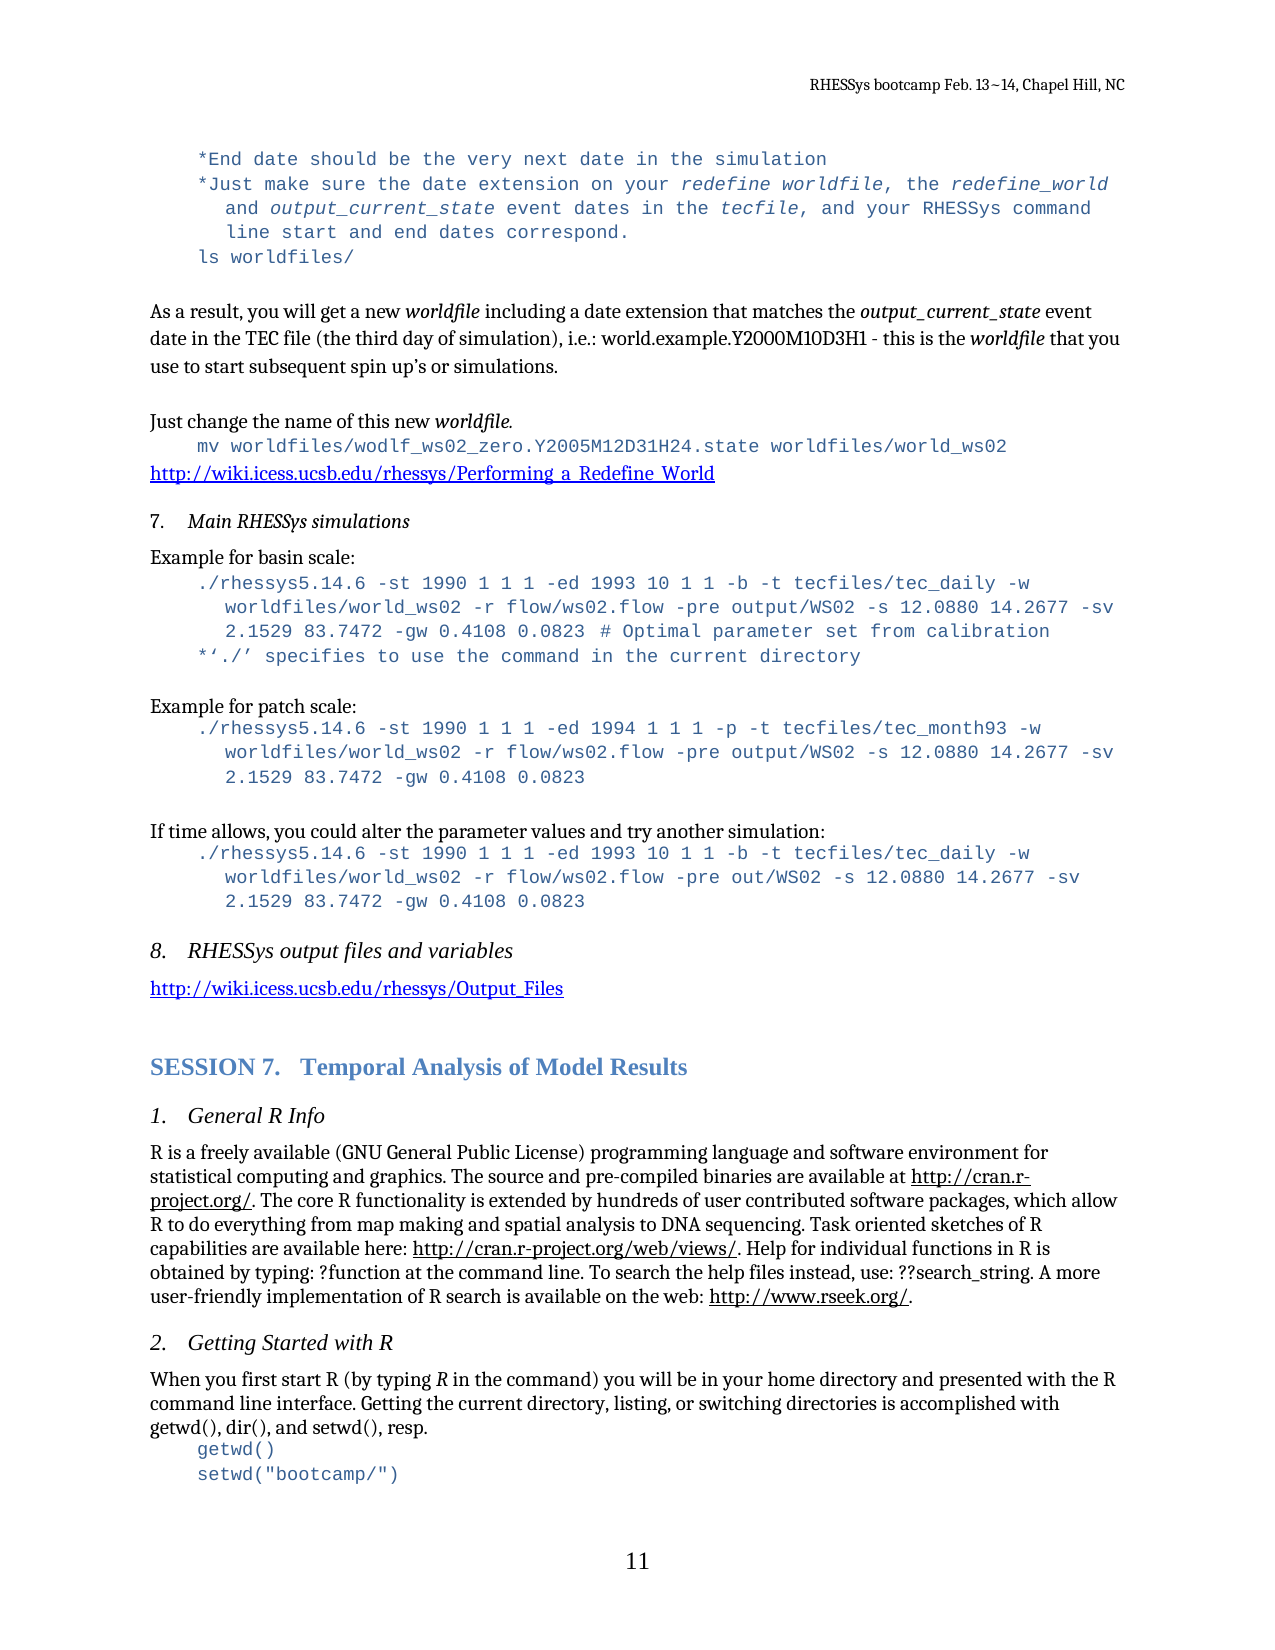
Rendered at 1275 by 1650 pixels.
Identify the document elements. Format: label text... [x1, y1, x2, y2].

text ls worldfiles/ [197, 247, 1125, 269]
text ./rhessys5.14.6 -st 1990 1 1 1 -ed 1994 1 1 1 -p -t tecfiles/tec_month93 -w worldfiles/world_ws02 -r flow/ws02.flow -pre output/WS02 -s 12.0880 14.2677 -sv 2.1529 83.7472 -gw 0.4108 0.0823 [197, 719, 1125, 789]
text getwd() [197, 1440, 1125, 1461]
text When you first start R (by typing R in the command) you will be in your home directory and presented with the R command line interface. Getting the current directory, listing, or switching directories is accomplished with getwd(), dir(), and setwd(), resp. [150, 1368, 1125, 1440]
text setwd("bootcamp/") [197, 1464, 1125, 1486]
subtitle Main RHESSys simulations [150, 509, 1125, 533]
text Example for patch scale: [150, 695, 1125, 719]
text Example for basin scale: [150, 546, 1125, 570]
text http://wiki.icess.ucsb.edu/rhessys/Output_Files [150, 976, 1125, 1000]
subtitle General R Info [150, 1102, 1125, 1128]
text Just change the name of this new worldfile. [150, 409, 1125, 433]
text *‘./’ specifies to use the command in the current directory [197, 647, 1125, 668]
text *Just make sure the date extension on your redefine worldfile, the redefine_world and output_current_state event dates in the tecfile, and your RHESSys command line start and end dates correspond. [197, 174, 1125, 244]
text *End date should be the very next date in the simulation [197, 150, 1125, 171]
subtitle Temporal Analysis of Model Results [150, 1052, 1125, 1081]
subtitle Getting Started with R [150, 1329, 1125, 1356]
text ./rhessys5.14.6 -st 1990 1 1 1 -ed 1993 10 1 1 -b -t tecfiles/tec_daily -w worldfiles/world_ws02 -r flow/ws02.flow -pre out/WS02 -s 12.0880 14.2677 -sv 2.1529 83.7472 -gw 0.4108 0.0823 [197, 843, 1125, 913]
text R is a freely available (GNU General Public License) programming language and software environment for statistical computing and graphics. The source and pre-compiled binaries are available at http://cran.r-project.org/. The core R functionality is extended by hundreds of user contributed software packages, which allow R to do everything from map making and spatial analysis to DNA sequencing. Task oriented sketches of R capabilities are available here: http://cran.r-project.org/web/views/. Help for individual functions in R is obtained by typing: ?function at the command line. To search the help files instead, use: ??search_string. A more user-friendly implementation of R search is available on the web: http://www.rseek.org/. [150, 1141, 1125, 1308]
subtitle RHESSys output files and variables [150, 937, 1125, 964]
text mv worldfiles/wodlf_ws02_zero.Y2005M12D31H24.state worldfiles/world_ws02 [197, 437, 1125, 458]
text As a result, you will get a new worldfile including a date extension that matches the output_current_state event date in the TEC file (the third day of simulation), i.e.: world.example.Y2000M10D3H1 - this is the worldfile that you use to start subsequent spin up’s or simulations. [150, 299, 1125, 378]
text http://wiki.icess.ucsb.edu/rhessys/Performing_a_Redefine_World [150, 461, 1125, 485]
text ./rhessys5.14.6 -st 1990 1 1 1 -ed 1993 10 1 1 -b -t tecfiles/tec_daily -w worldfiles/world_ws02 -r flow/ws02.flow -pre output/WS02 -s 12.0880 14.2677 -sv 2.1529 83.7472 -gw 0.4108 0.0823 # Optimal parameter set from calibration [197, 573, 1125, 643]
text If time allows, you could alter the parameter values and try another simulation: [150, 819, 1125, 843]
